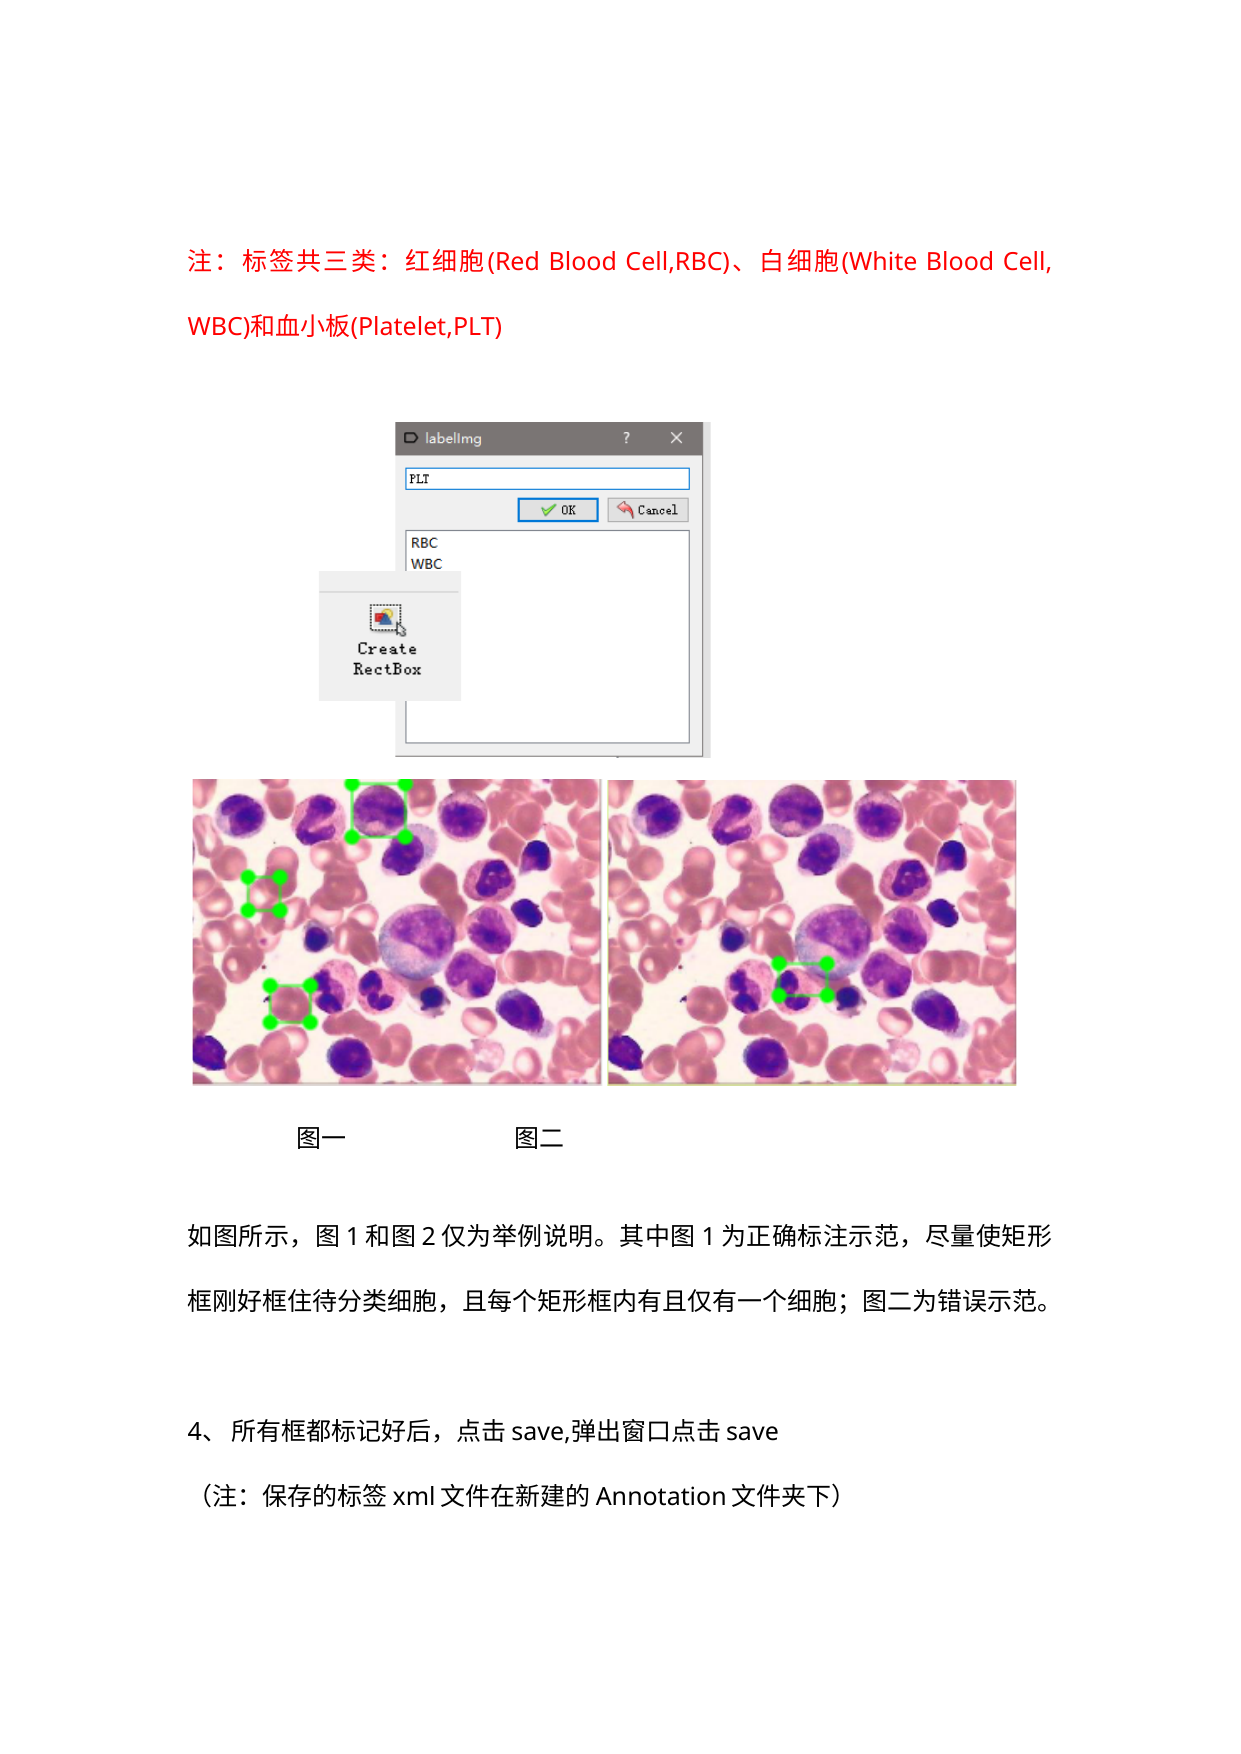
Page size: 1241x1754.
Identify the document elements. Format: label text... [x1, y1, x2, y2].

picture [192, 779, 603, 1086]
picture [318, 422, 711, 758]
list 图一 图二 [225, 1104, 1053, 1169]
picture [607, 780, 1017, 1086]
text 如图所示，图1和图2仅为举例说明。其中图1为正确标注示范，尽量使矩形框刚好框住待分类细胞，且每个矩形框内有且仅有一个细胞；图二为错误示范。 [187, 1202, 1053, 1332]
text 注：标签共三类：红细胞(Red Blood Cell,RBC)、白细胞(White Blood Cell, WBC)和血小板(Platelet,PLT) [187, 227, 1053, 357]
list 所有框都标记好后，点击save,弹出窗口点击save [187, 1397, 1053, 1462]
list （注：保存的标签xml文件在新建的Annotation文件夹下） [187, 1462, 1053, 1527]
